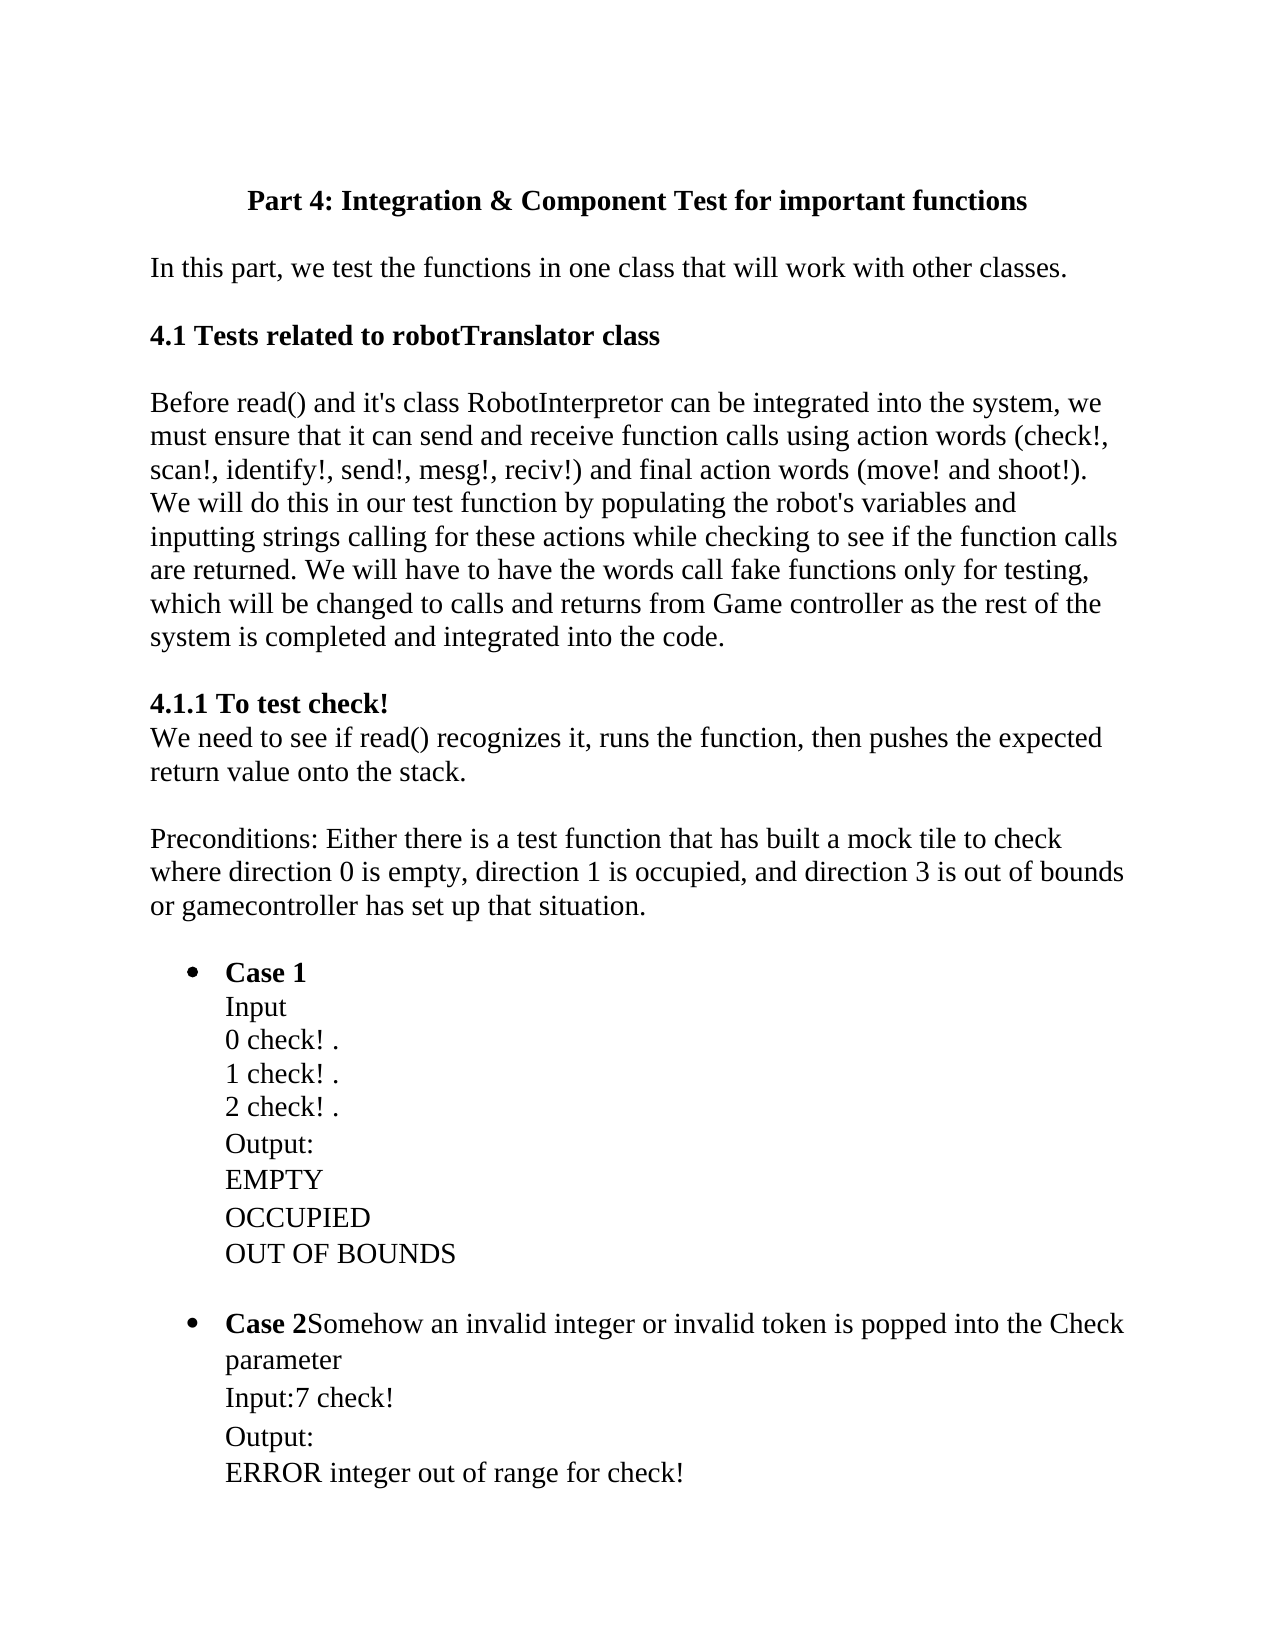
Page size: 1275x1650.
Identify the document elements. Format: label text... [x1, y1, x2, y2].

text 0 check! . [225, 1022, 1125, 1056]
text We need to see if read() recognizes it, runs the function, then pushes the expected return value onto the stack. [150, 720, 1125, 787]
text ERROR integer out of range for check! [225, 1455, 1125, 1489]
text OCCUPIED [225, 1196, 1125, 1236]
text Output: [225, 1416, 1125, 1455]
text EMPTY [225, 1162, 1125, 1196]
text Output: [225, 1123, 1125, 1162]
list Case 2 Somehow an invalid integer or invalid token is popped into the Check parameter [187, 1303, 1125, 1376]
text Before read() and it's class RobotInterpretor can be integrated into the system, we must ensure that it can send and receive function calls using action words (check!, scan!, identify!, send!, mesg!, reciv!) and final action words (move! and shoot!). We will do this in our test function by populating the robot's variables and inputting strings calling for these actions while checking to see if the function calls are returned. We will have to have the words call fake functions only for testing, which will be changed to calls and returns from Game controller as the rest of the system is completed and integrated into the code. [150, 385, 1125, 653]
text In this part, we test the functions in one class that will work with other classes. [150, 251, 1125, 284]
text Part 4: Integration & Component Test for important functions [150, 183, 1125, 217]
text Input: 7 check! [225, 1376, 1125, 1416]
text 4.1.1 To test check! [150, 687, 1125, 720]
list Case 1 [187, 955, 1125, 989]
text OUT OF BOUNDS [225, 1236, 1125, 1269]
text 4.1 Tests related to robotTranslator class [150, 318, 1125, 351]
text 2 check! . [225, 1089, 1125, 1123]
text Input [225, 989, 1125, 1022]
text Preconditions: Either there is a test function that has built a mock tile to check where direction 0 is empty, direction 1 is occupied, and direction 3 is out of bounds or gamecontroller has set up that situation. [150, 821, 1125, 921]
text 1 check! . [225, 1056, 1125, 1089]
